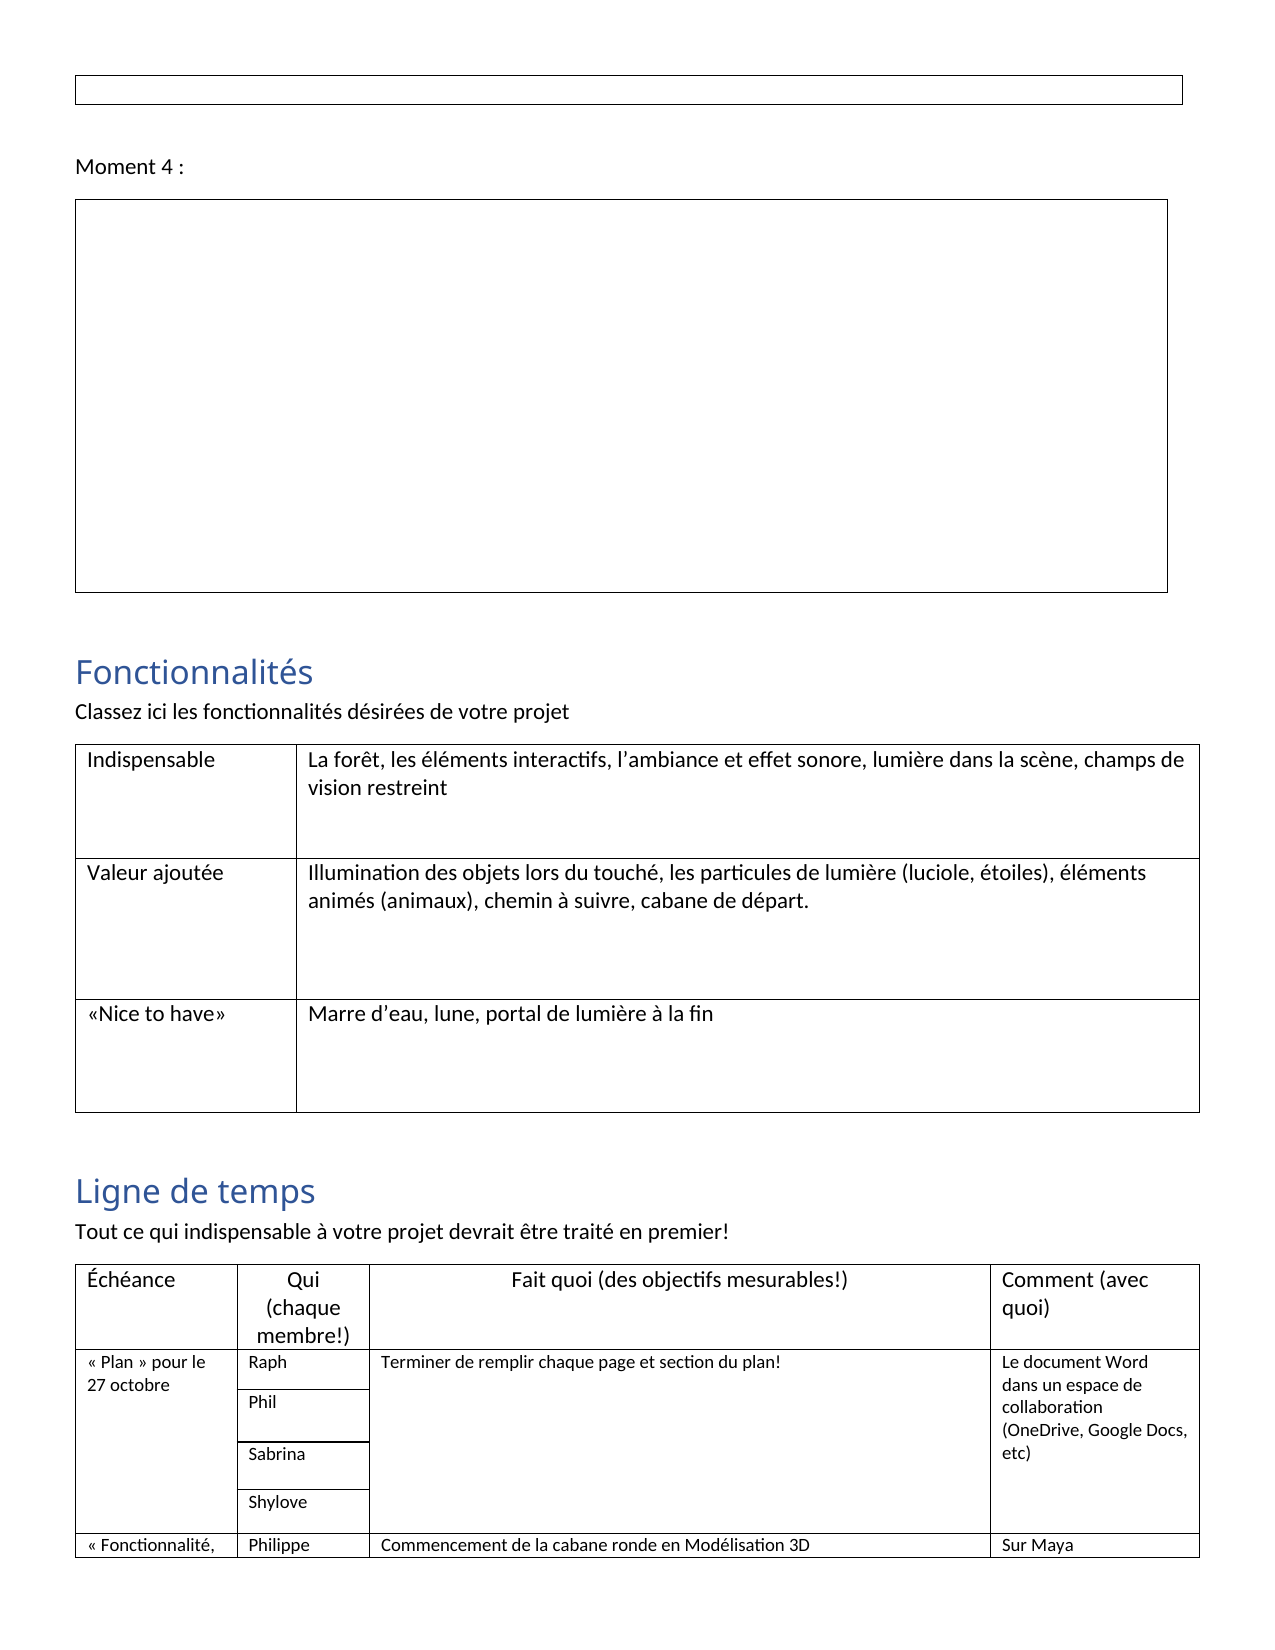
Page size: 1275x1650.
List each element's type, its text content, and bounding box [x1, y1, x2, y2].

table_cell Raph [238, 1350, 369, 1389]
table_header Échéance [76, 1265, 237, 1349]
subtitle Fonctionnalités [75, 648, 1200, 694]
table_cell Sur Maya [991, 1534, 1199, 1557]
table_cell Valeur ajoutée [76, 859, 296, 998]
table_header [76, 76, 1182, 104]
text Tout ce qui indispensable à votre projet devrait être traité en premier! [75, 1217, 1200, 1245]
table_cell « Plan » pour le 27 octobre [76, 1350, 237, 1533]
table_cell Illumination des objets lors du touché, les particules de lumière (luciole, étoiles), éléments animés (animaux), chemin à suivre, cabane de départ. [297, 859, 1199, 998]
table_cell Shylove [238, 1490, 369, 1533]
table_cell «Nice to have» [76, 1000, 296, 1112]
table_cell Phil [238, 1390, 369, 1441]
table_cell Le document Word dans un espace de collaboration (OneDrive, Google Docs, etc) [991, 1350, 1199, 1533]
text Moment 4 : [75, 152, 1200, 180]
subtitle Ligne de temps [75, 1168, 1200, 1213]
table_header Indispensable [76, 745, 296, 857]
table_header Fait quoi (des objectifs mesurables!) [370, 1265, 990, 1349]
table_cell Sabrina [238, 1443, 369, 1489]
table_cell Philippe [238, 1534, 369, 1557]
table_cell Commencement de la cabane ronde en Modélisation 3D [370, 1534, 990, 1557]
table_header La forêt, les éléments interactifs, l’ambiance et effet sonore, lumière dans la scène, champs de vision restreint [297, 745, 1199, 857]
table_header [76, 200, 1167, 592]
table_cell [76, 1534, 237, 1557]
table_header Comment (avec quoi) [991, 1265, 1199, 1349]
table_header Qui (chaque membre!) [238, 1265, 369, 1349]
table_cell Marre d’eau, lune, portal de lumière à la fin [297, 1000, 1199, 1112]
table_cell Terminer de remplir chaque page et section du plan! [370, 1350, 990, 1533]
text Classez ici les fonctionnalités désirées de votre projet [75, 697, 1200, 725]
